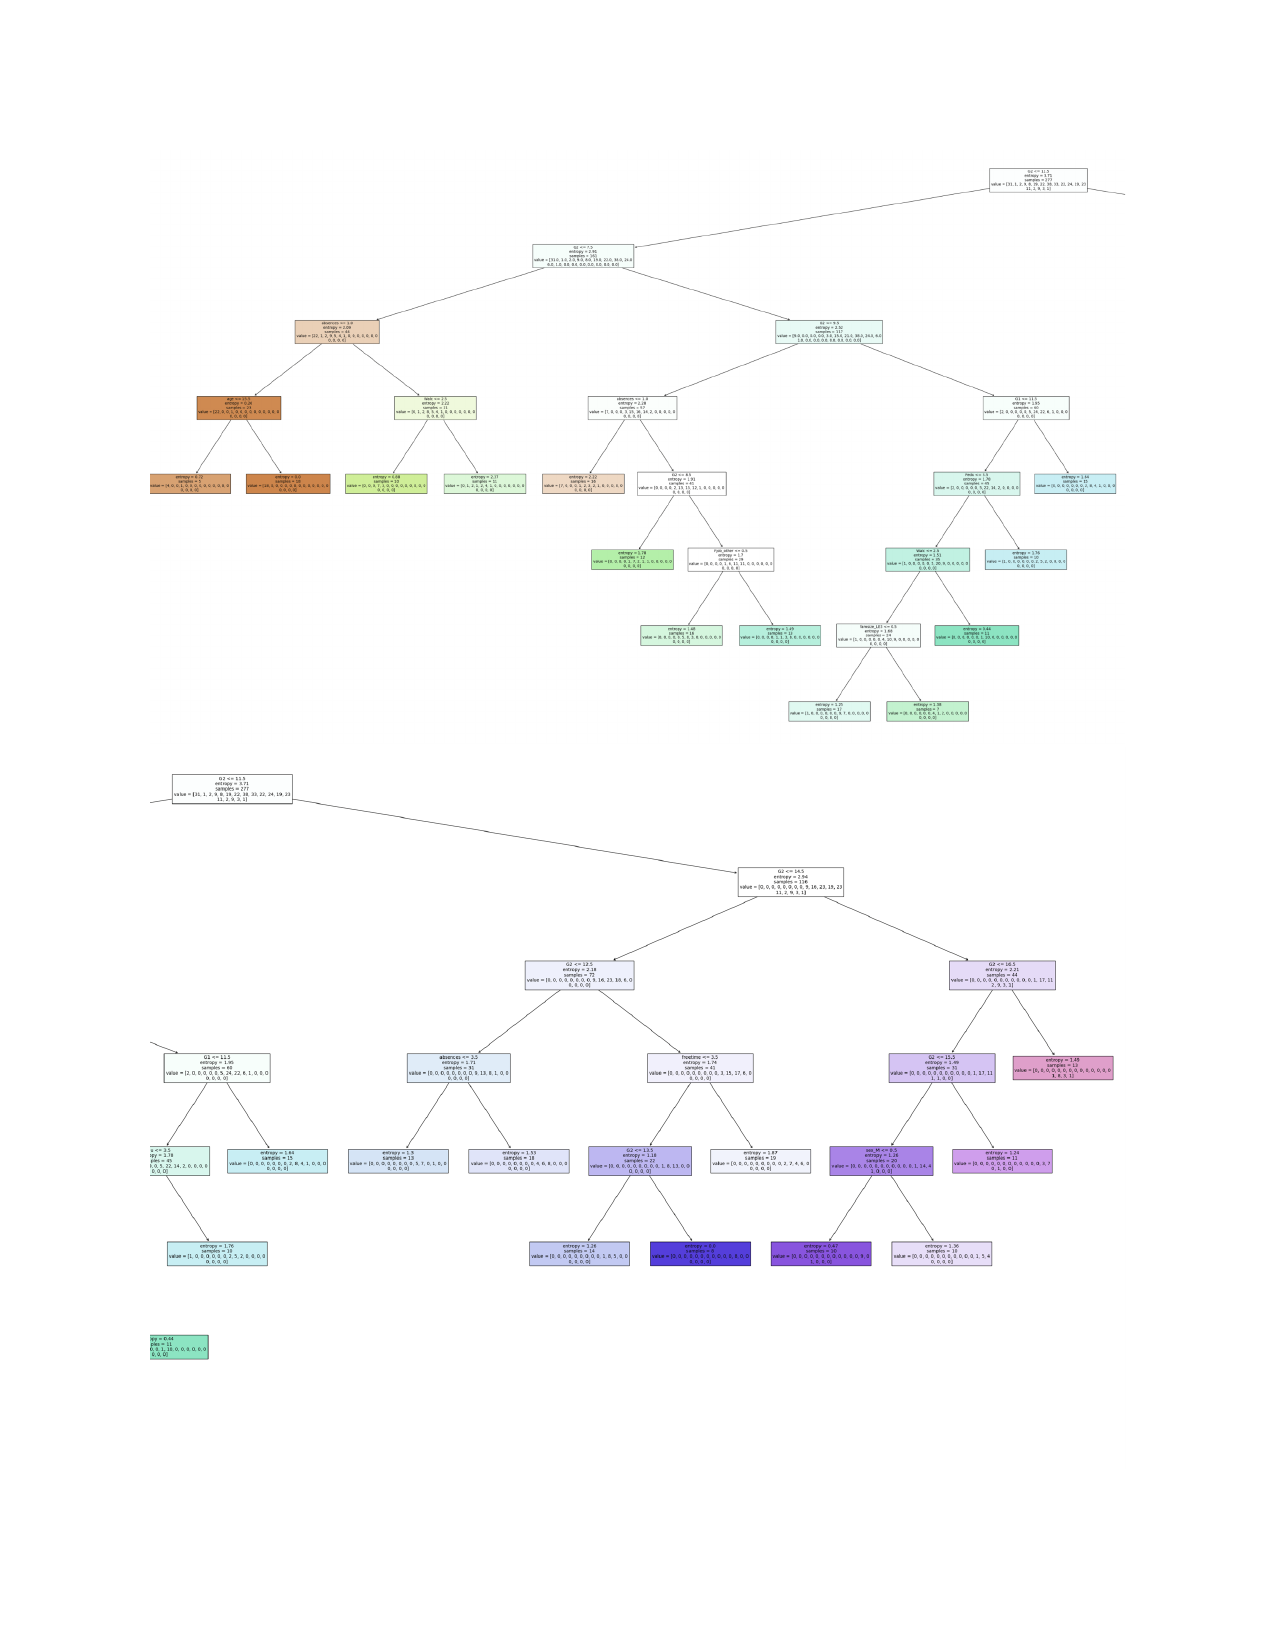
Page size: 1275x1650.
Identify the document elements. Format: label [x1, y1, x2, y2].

picture [150, 150, 1125, 744]
picture [150, 747, 1125, 1469]
